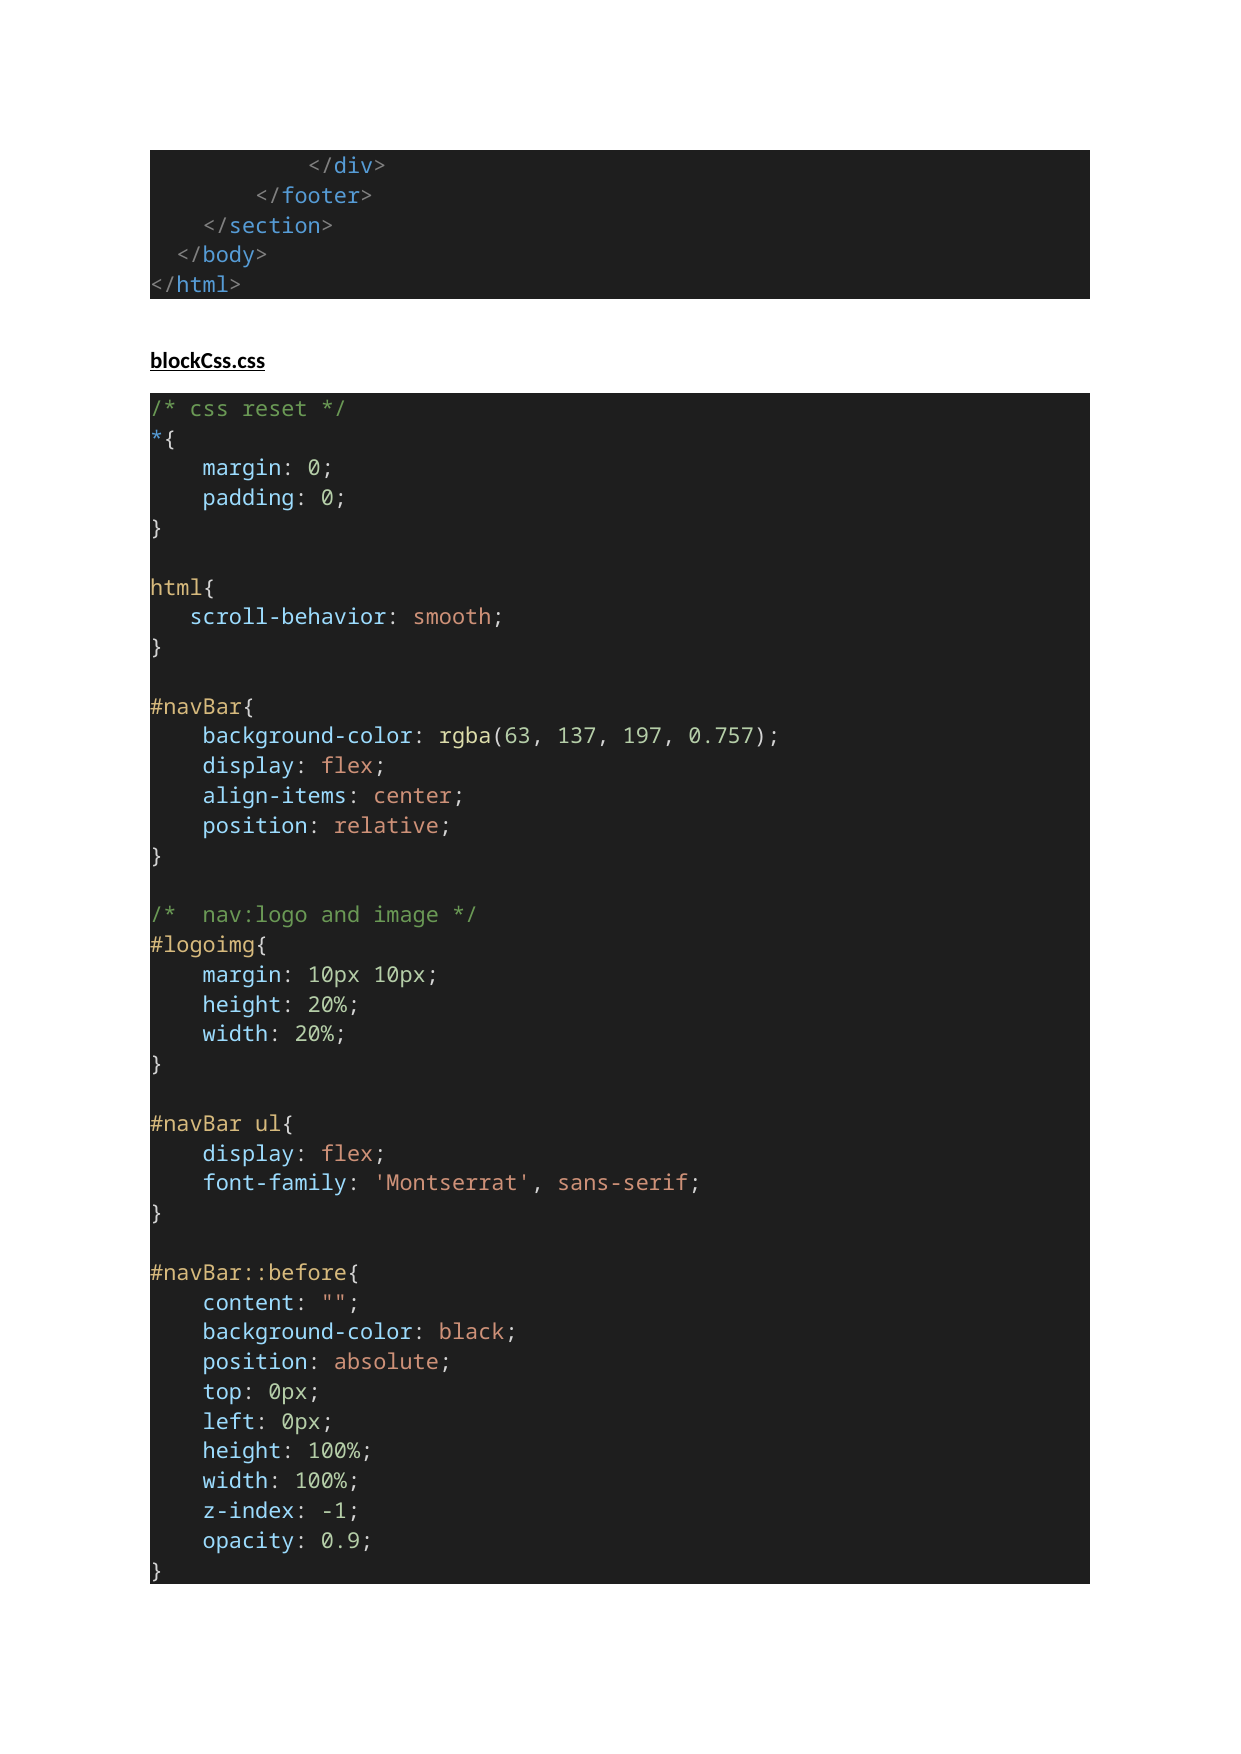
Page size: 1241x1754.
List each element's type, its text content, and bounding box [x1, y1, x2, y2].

text #navBar{ [150, 691, 1090, 720]
text </section> [150, 209, 1090, 239]
text font-family: 'Montserrat', sans-serif; [150, 1167, 1090, 1197]
text /* css reset */ [150, 393, 1090, 422]
text blockCss.css [150, 346, 1090, 374]
text height: 20%; [150, 988, 1090, 1018]
text content: ""; [150, 1286, 1090, 1316]
text } [150, 1554, 1090, 1584]
text } [150, 839, 1090, 869]
text *{ [150, 422, 1090, 452]
text left: 0px; [150, 1406, 1090, 1435]
text #navBar::before{ [150, 1257, 1090, 1286]
text z-index: -1; [150, 1495, 1090, 1525]
text position: absolute; [150, 1346, 1090, 1376]
text opacity: 0.9; [150, 1525, 1090, 1554]
text height: 100%; [150, 1435, 1090, 1465]
text } [150, 1197, 1090, 1227]
text width: 20%; [150, 1018, 1090, 1048]
text display: flex; [150, 1137, 1090, 1167]
text </body> [150, 239, 1090, 269]
text } [150, 631, 1090, 661]
text top: 0px; [150, 1376, 1090, 1406]
text width: 100%; [150, 1465, 1090, 1495]
text position: relative; [150, 810, 1090, 839]
text padding: 0; [150, 482, 1090, 512]
text } [150, 512, 1090, 542]
text </footer> [150, 180, 1090, 209]
text } [150, 1048, 1090, 1078]
text /* nav:logo and image */ [150, 899, 1090, 929]
text #navBar ul{ [150, 1108, 1090, 1137]
text scroll-behavior: smooth; [150, 601, 1090, 631]
text #logoimg{ [150, 929, 1090, 959]
text background-color: black; [150, 1316, 1090, 1346]
text </html> [150, 269, 1090, 299]
text align-items: center; [150, 780, 1090, 810]
text margin: 0; [150, 452, 1090, 482]
text background-color: rgba(63, 137, 197, 0.757); [150, 720, 1090, 750]
text html{ [150, 571, 1090, 601]
text margin: 10px 10px; [150, 959, 1090, 988]
text </div> [150, 150, 1090, 180]
text display: flex; [150, 750, 1090, 780]
